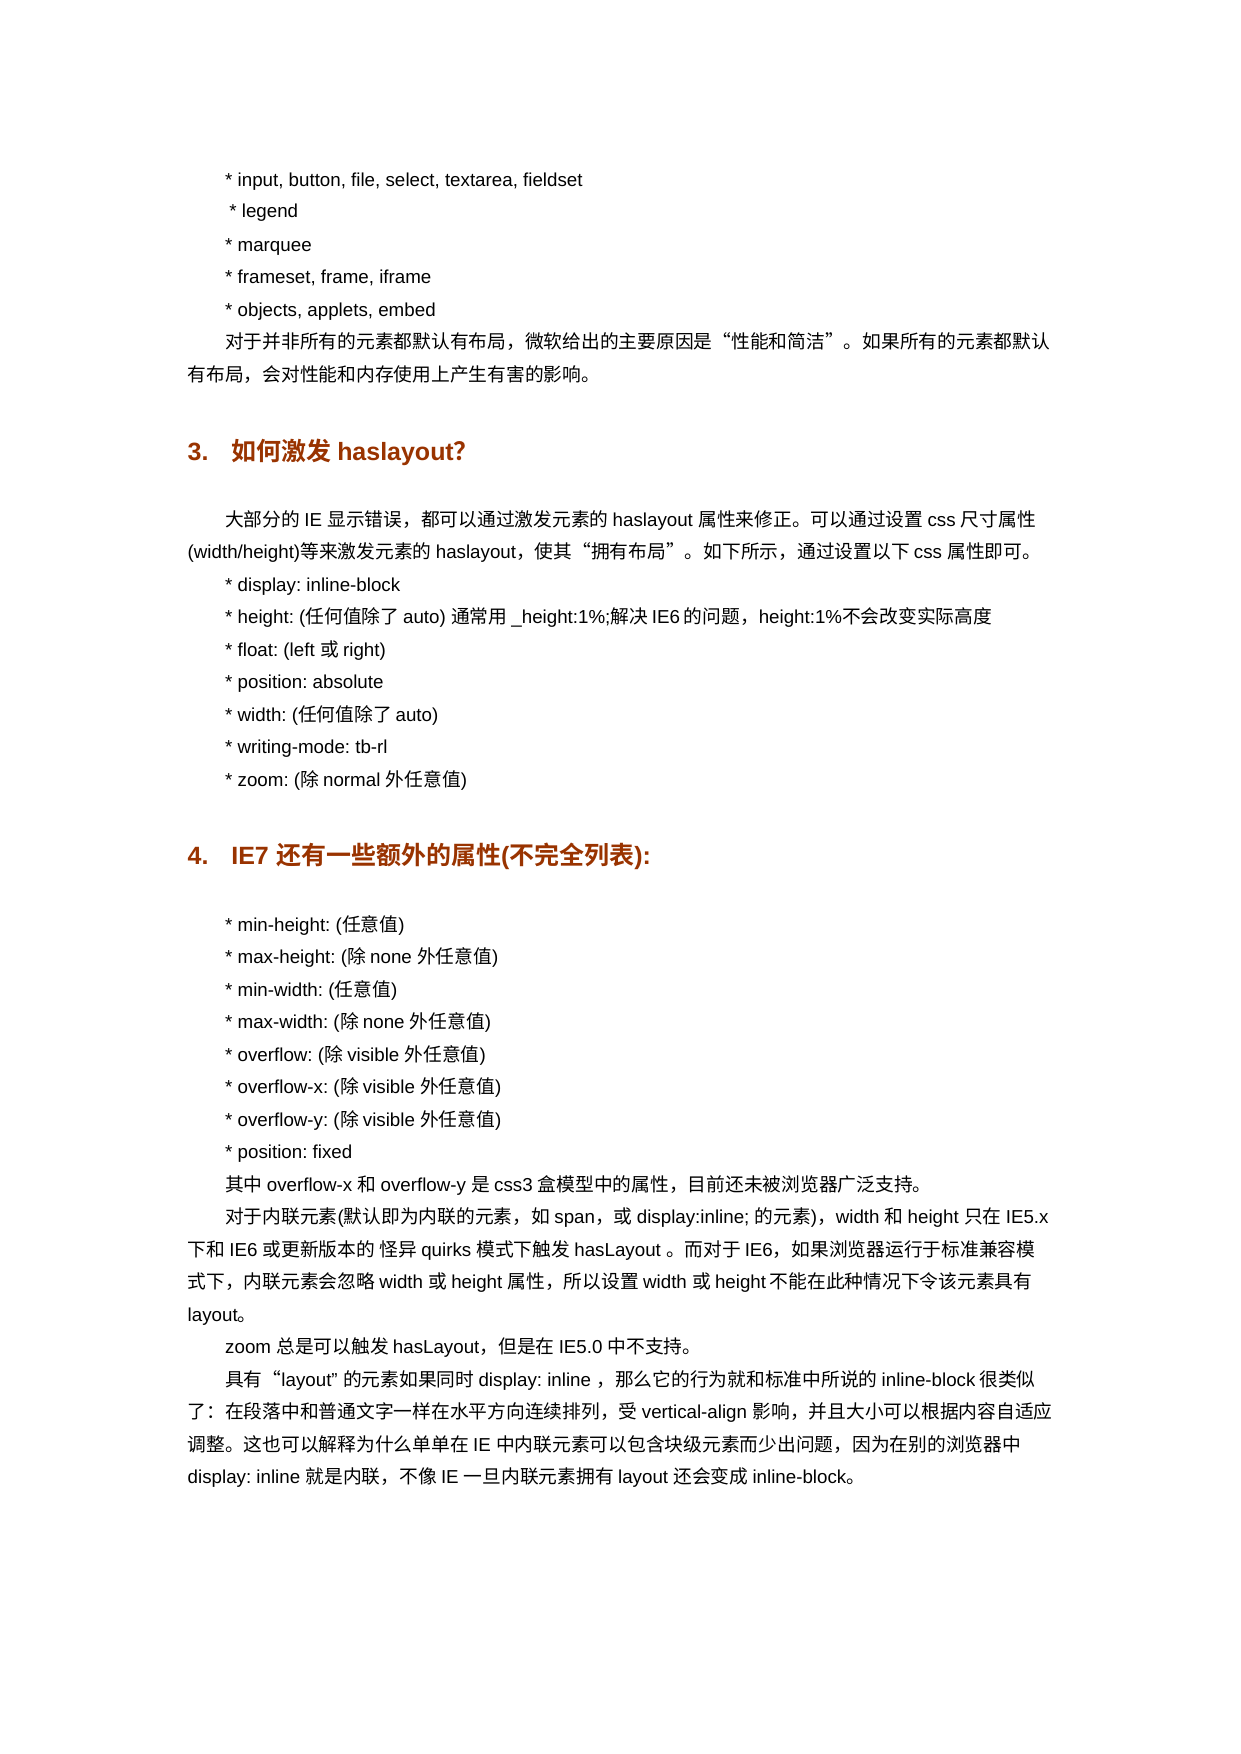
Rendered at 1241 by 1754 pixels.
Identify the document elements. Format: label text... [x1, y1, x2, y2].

text 大部分的 IE 显示错误，都可以通过激发元素的 haslayout 属性来修正。可以通过设置 css 尺寸属性(width/height)等来激发元素的 haslayout，使其“拥有布局”。如下所示，通过设置以下 css 属性即可。 * display: inline-block * height: (任何值除了auto) 通常用 _height:1%;解决IE6的问题，height:1%不会改变实际高度 * float: (left 或 right) * position: absolute * width: (任何值除了auto) * writing-mode: tb-rl * zoom: (除 normal 外任意值) [187, 502, 1053, 794]
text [187, 162, 1053, 389]
text 具有“layout” 的元素如果同时 display: inline ，那么它的行为就和标准中所说的 inline-block很类似了：在段落中和普通文字一样在水平方向连续排列，受 vertical-align 影响，并且大小可以根据内容自适应调整。这也可以解释为什么单单在 IE 中内联元素可以包含块级元素而少出问题，因为在别的浏览器中display: inline 就是内联，不像 IE 一旦内联元素拥有 layout 还会变成 inline-block。 [187, 1362, 1053, 1492]
text 对于内联元素(默认即为内联的元素，如 span，或 display:inline; 的元素)，width 和 height 只在 IE5.x 下和 IE6 或更新版本的 怪异 quirks 模式下触发 hasLayout 。而对于IE6，如果浏览器运行于标准兼容模式下，内联元素会忽略 width 或 height 属性，所以设置 width 或 height不能在此种情况下令该元素具有 layout。 [187, 1199, 1053, 1329]
text zoom 总是可以触发 hasLayout，但是在 IE5.0 中不支持。 [187, 1329, 1053, 1362]
subtitle 如何激发 haslayout？ [187, 417, 1053, 482]
subtitle IE7 还有一些额外的属性(不完全列表): [187, 821, 1053, 886]
text * min-height: (任意值) * max-height: (除 none 外任意值) * min-width: (任意值) * max-width: (除 none 外任意值) * overflow: (除 visible 外任意值) * overflow-x: (除 visible 外任意值) * overflow-y: (除 visible 外任意值) * position: fixed 其中 overflow-x 和 overflow-y 是 css3 盒模型中的属性，目前还未被浏览器广泛支持。 [187, 907, 1053, 1199]
